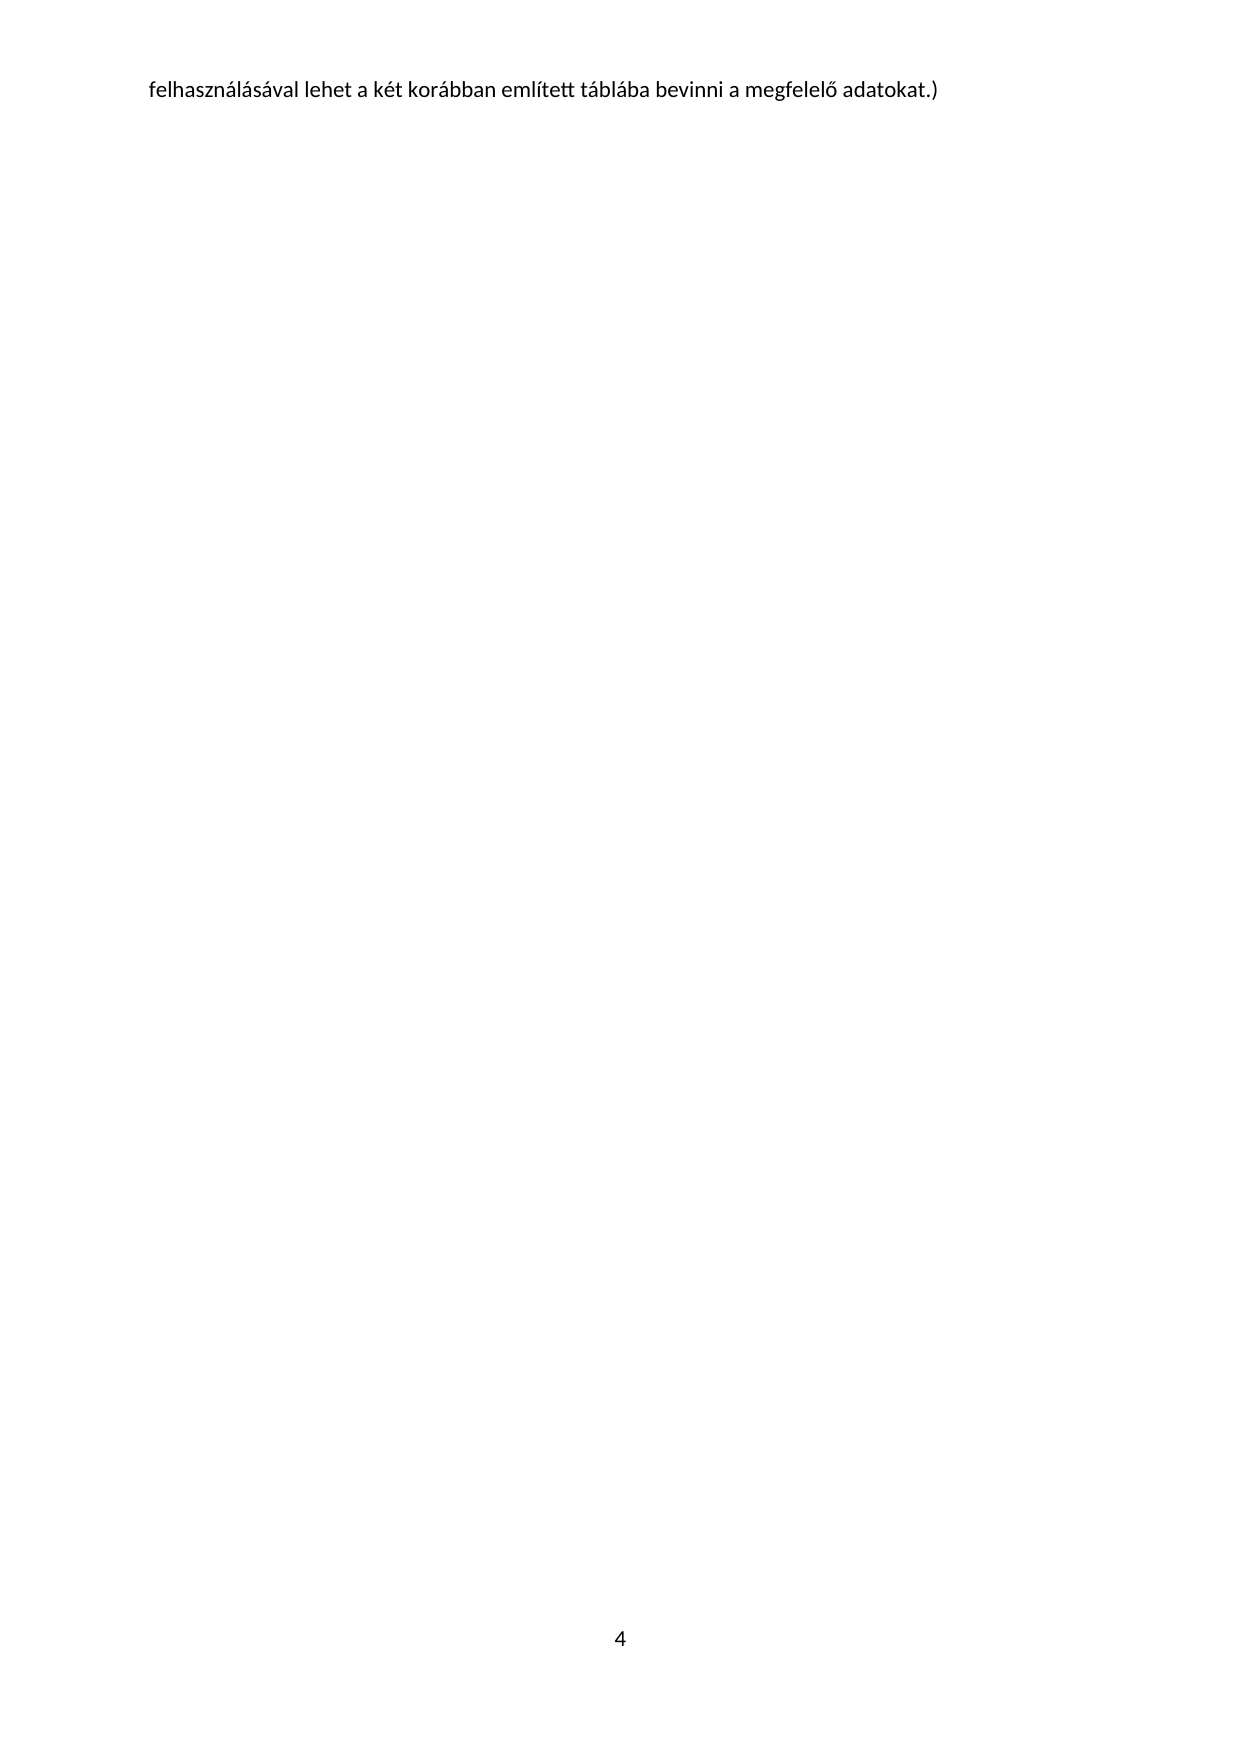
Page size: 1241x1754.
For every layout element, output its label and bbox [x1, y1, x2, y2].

text [149, 75, 1165, 133]
